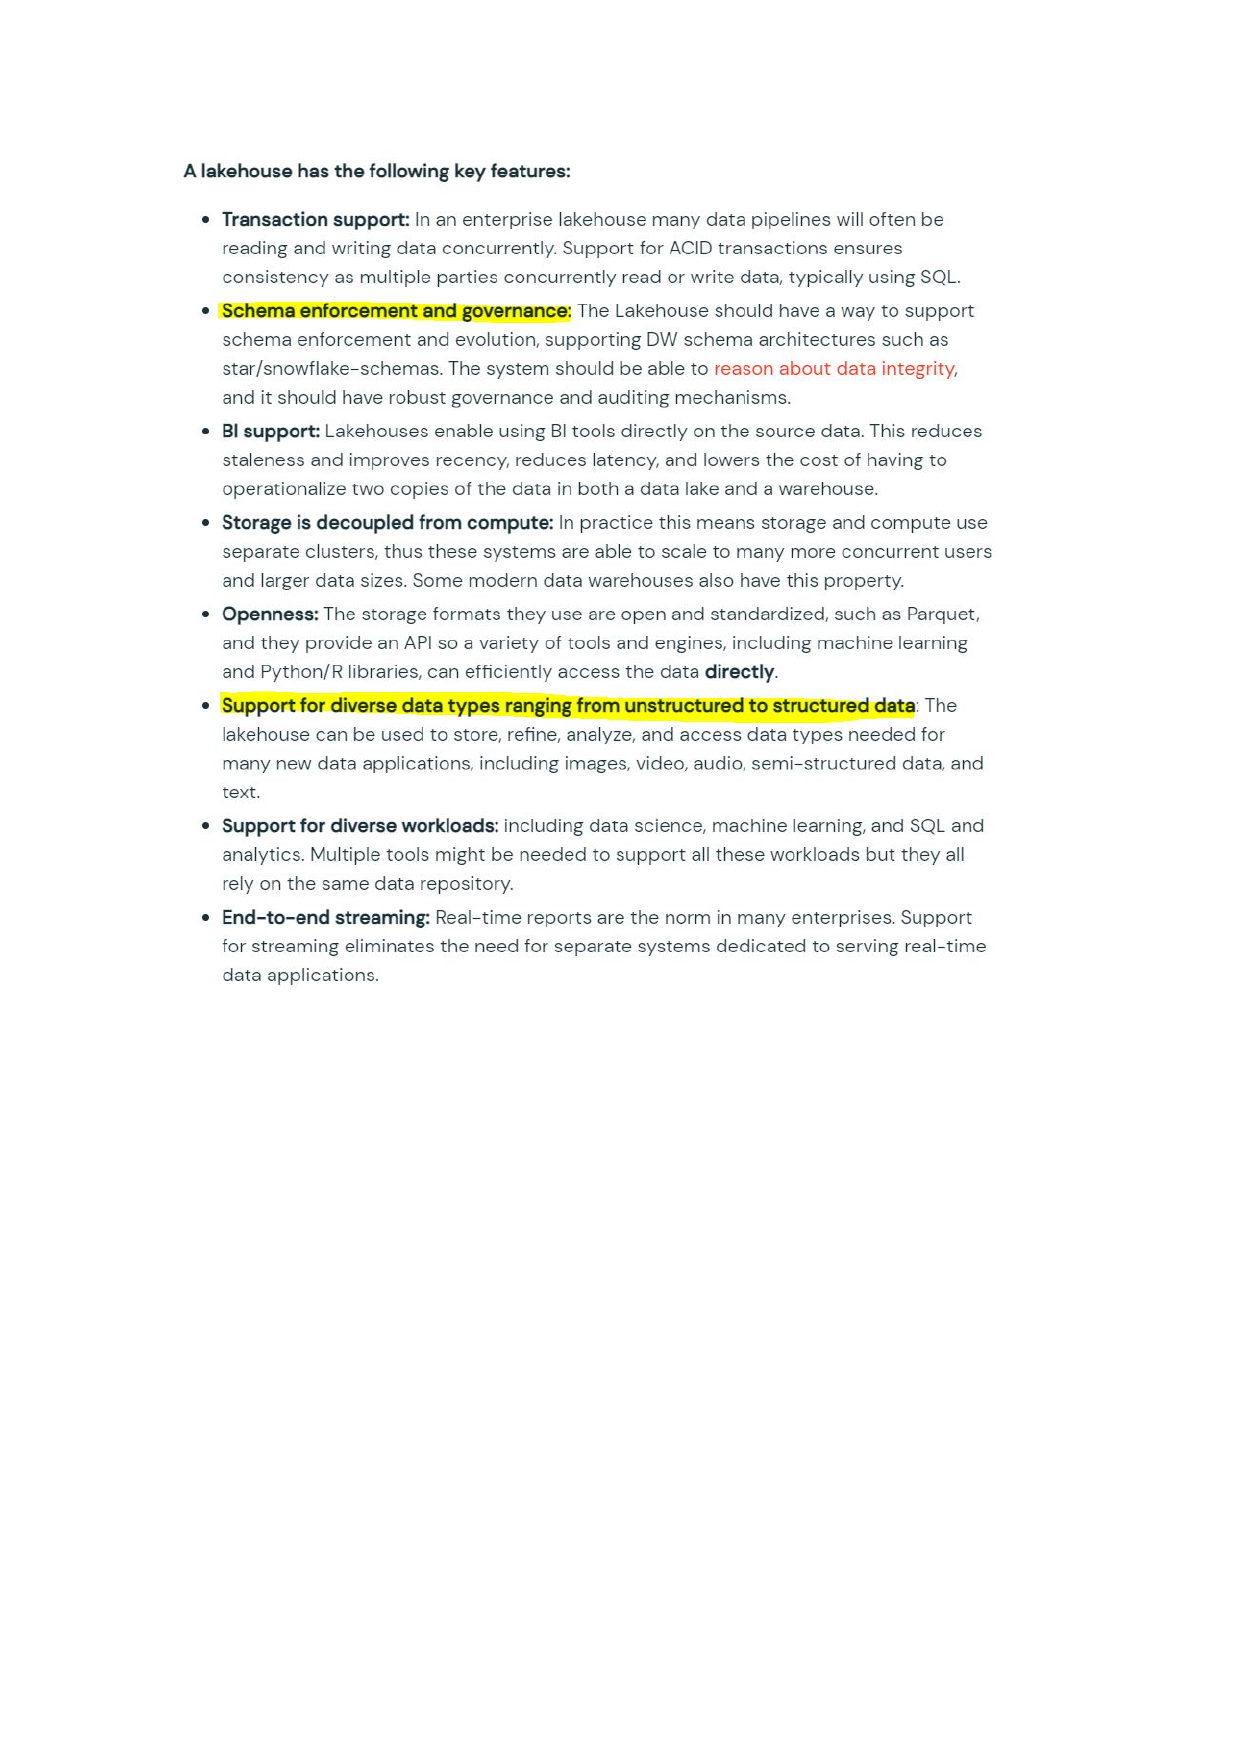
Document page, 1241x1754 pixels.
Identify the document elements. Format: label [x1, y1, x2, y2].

picture [150, 150, 1091, 1002]
